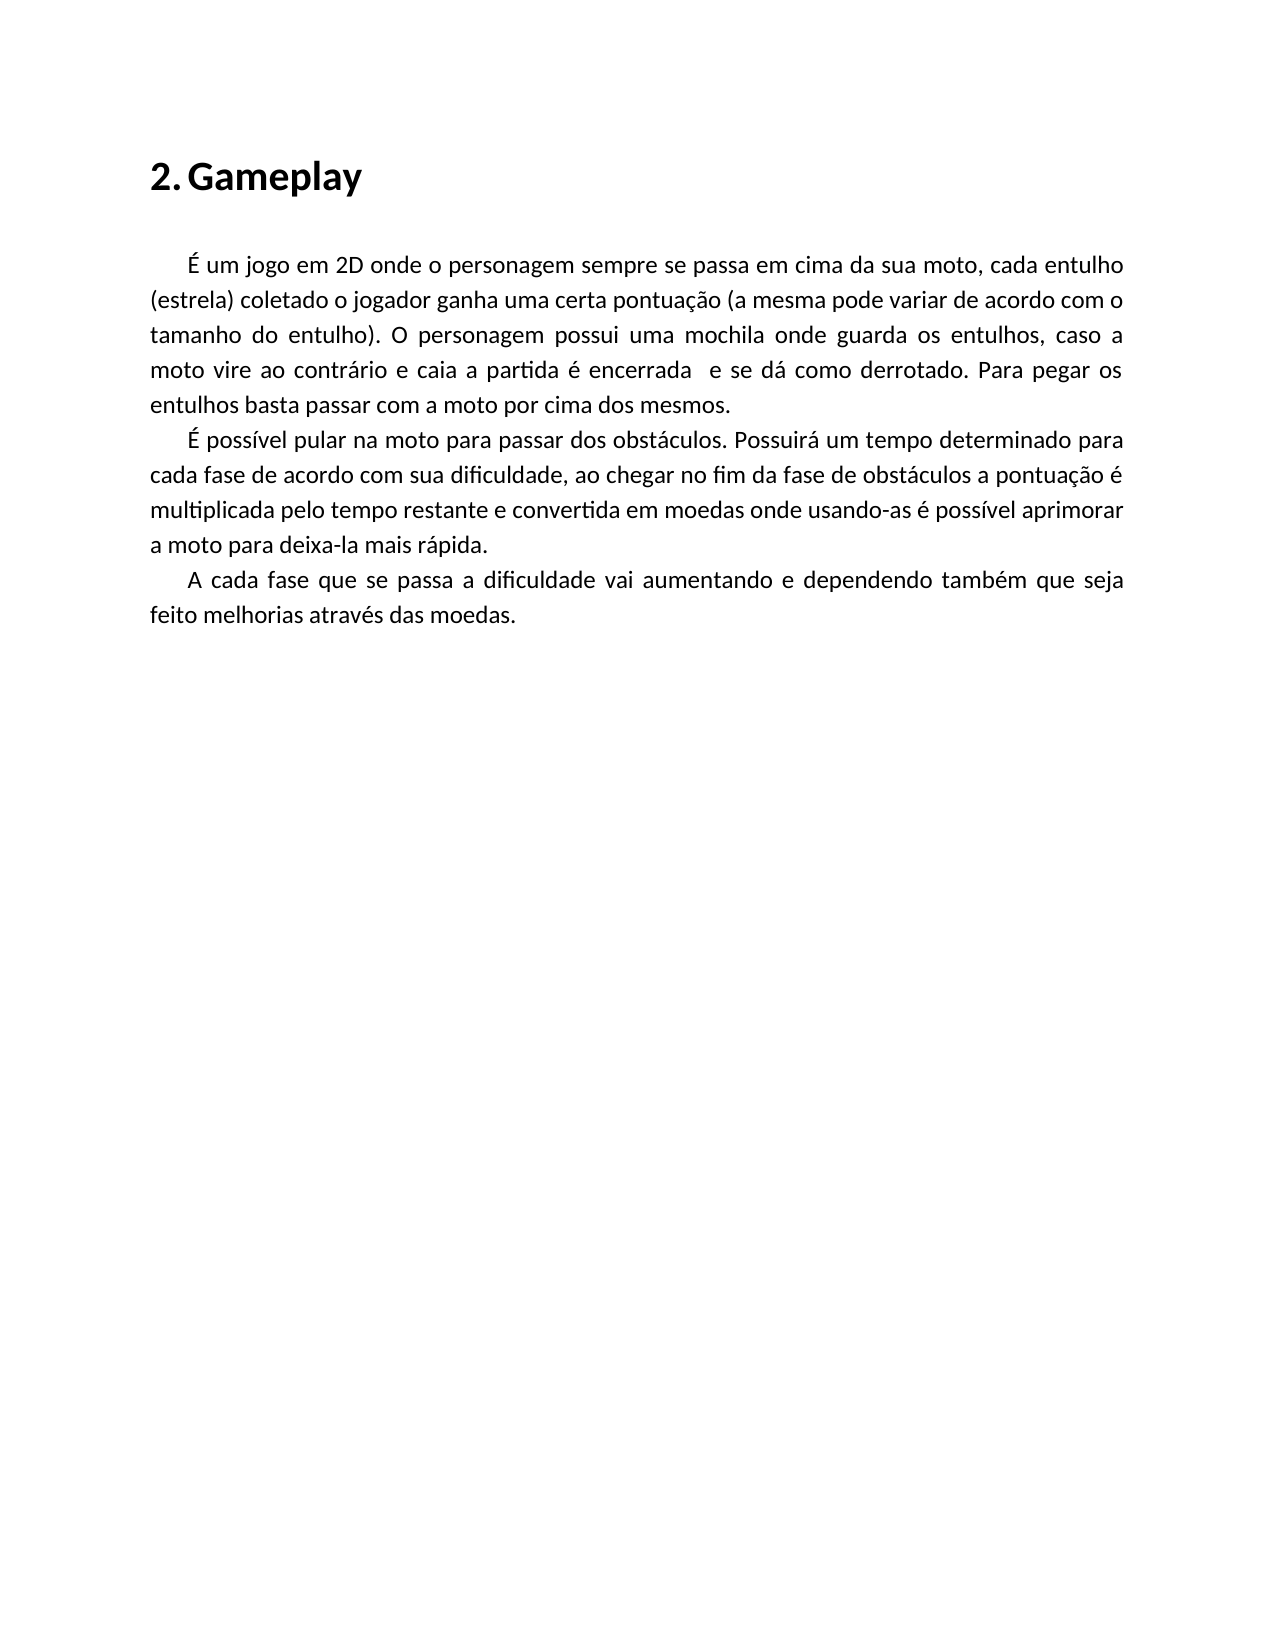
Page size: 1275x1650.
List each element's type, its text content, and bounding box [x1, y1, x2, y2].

list É possível pular na moto para passar dos obstáculos. Possuirá um tempo determinado para cada fase de acordo com sua dificuldade, ao chegar no fim da fase de obstáculos a pontuação é multiplicada pelo tempo restante e convertida em moedas onde usando-as é possível aprimorar a moto para deixa-la mais rápida. [150, 424, 1125, 560]
list A cada fase que se passa a dificuldade vai aumentando e dependendo também que seja feito melhorias através das moedas. [150, 564, 1125, 630]
list É um jogo em 2D onde o personagem sempre se passa em cima da sua moto, cada entulho (estrela) coletado o jogador ganha uma certa pontuação (a mesma pode variar de acordo com o tamanho do entulho). O personagem possui uma mochila onde guarda os entulhos, caso a moto vire ao contrário e caia a partida é encerrada e se dá como derrotado. Para pegar os entulhos basta passar com a moto por cima dos mesmos. [150, 249, 1125, 420]
list Gameplay [150, 150, 1125, 201]
